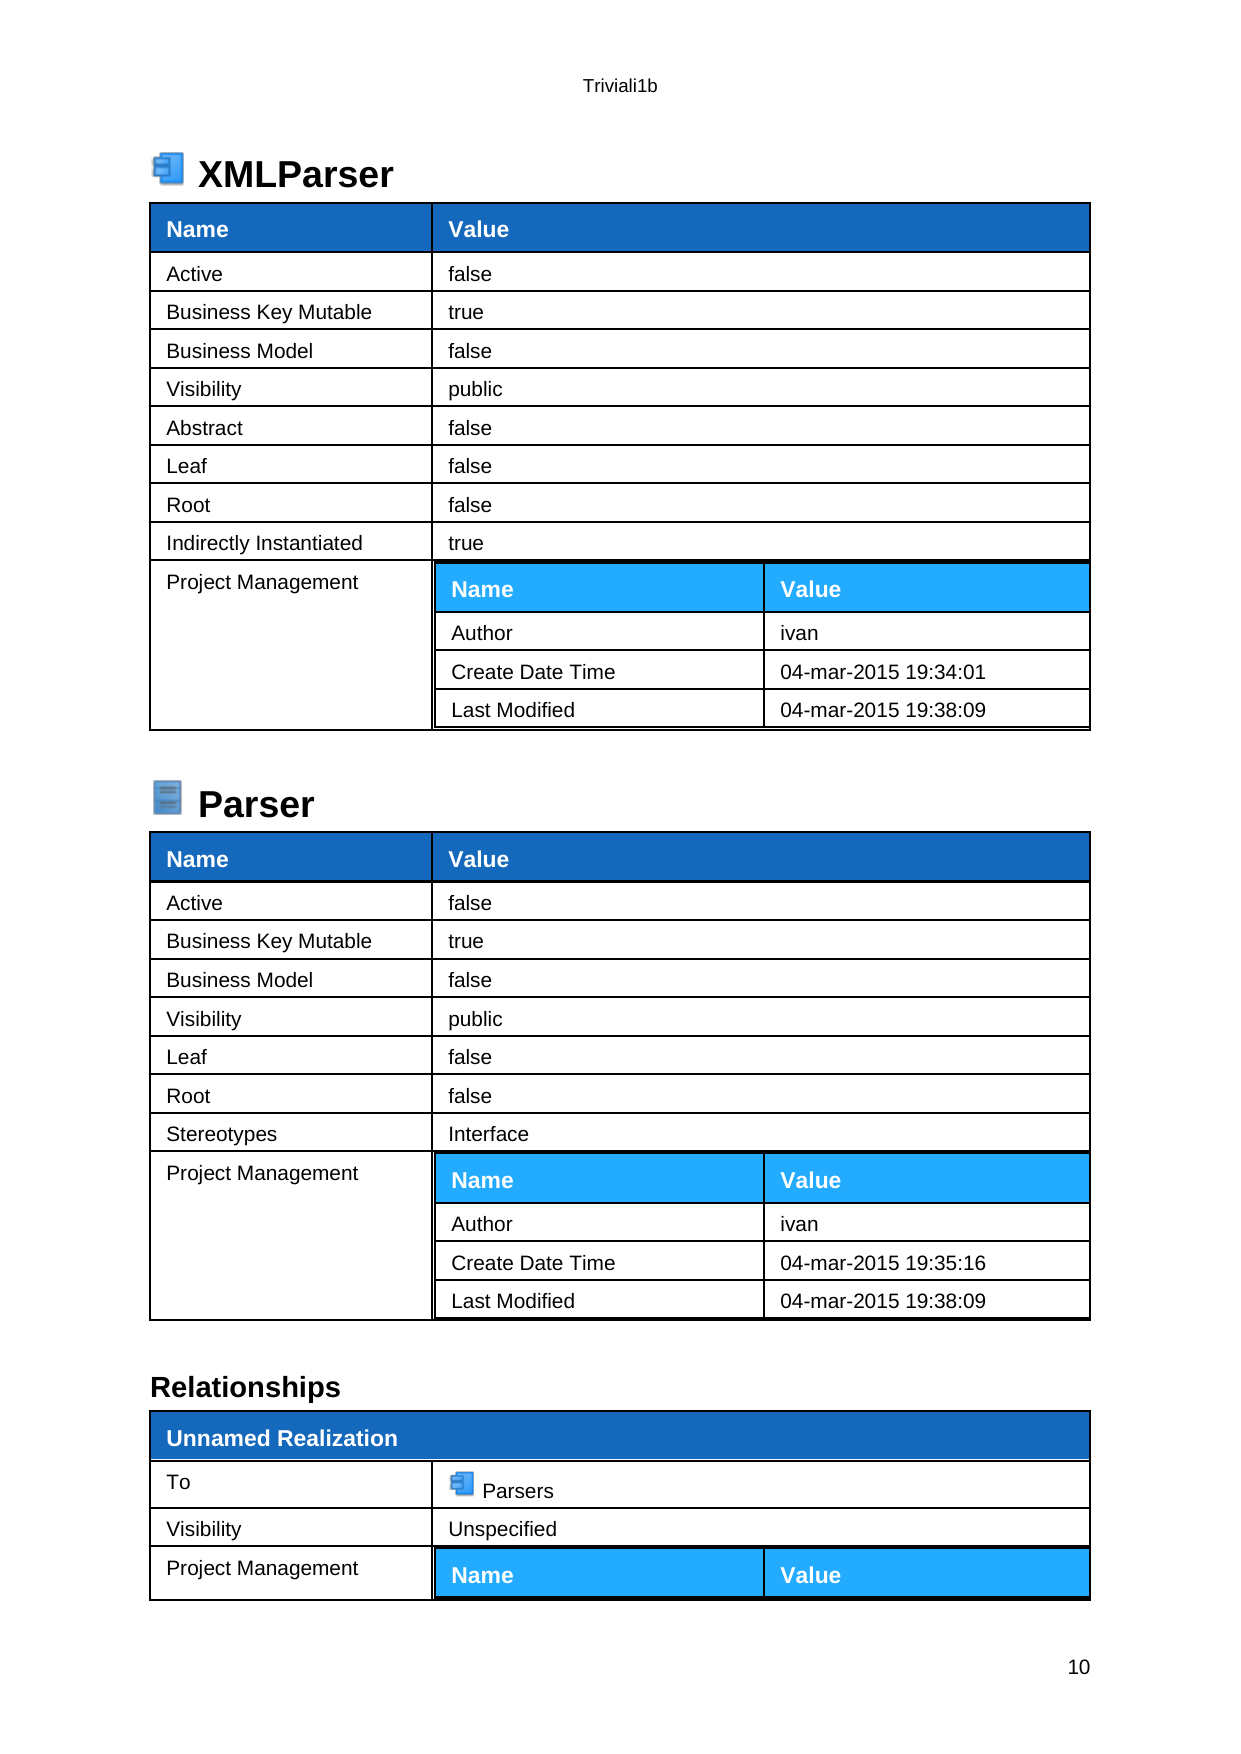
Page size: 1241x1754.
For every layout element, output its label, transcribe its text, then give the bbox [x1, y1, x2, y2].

table_header Value [433, 833, 1089, 880]
table_cell To [151, 1462, 431, 1507]
table_cell public [433, 998, 1089, 1034]
table_cell false [433, 330, 1089, 367]
picture [448, 1470, 477, 1498]
table_cell [765, 690, 1089, 726]
table_cell [765, 613, 1089, 649]
table_header Value [433, 204, 1089, 251]
subtitle Parser [150, 779, 1090, 825]
table_cell Active [151, 253, 431, 289]
table_cell public [433, 369, 1089, 405]
subtitle Relationships [150, 1370, 1090, 1404]
picture [150, 779, 188, 817]
table_cell Visibility [151, 998, 431, 1034]
table_cell false [433, 1037, 1089, 1073]
table_cell true [433, 292, 1089, 328]
table_cell [436, 651, 763, 688]
table_cell [436, 1242, 763, 1279]
table_cell Project Management [151, 1152, 431, 1319]
table_cell [436, 1281, 763, 1317]
table_cell [765, 1281, 1089, 1317]
table_cell Interface [433, 1114, 1089, 1150]
table_cell false [433, 960, 1089, 996]
table_cell Visibility [151, 1509, 431, 1545]
table_cell Visibility [151, 369, 431, 405]
table_cell Business Model [151, 960, 431, 996]
table_cell false [433, 407, 1089, 444]
table_cell false [433, 484, 1089, 521]
table_cell Indirectly Instantiated [151, 523, 431, 559]
table_header Name [151, 204, 431, 251]
table_cell Project Management [151, 561, 431, 728]
table_header Unnamed Realization [151, 1412, 1089, 1459]
table_cell Business Key Mutable [151, 921, 431, 957]
subtitle XMLParser [150, 150, 1090, 195]
table_cell false [433, 446, 1089, 482]
table_cell Parsers [433, 1462, 1089, 1507]
table_header Name [151, 833, 431, 880]
table_cell Root [151, 484, 431, 521]
table_cell Root [151, 1075, 431, 1112]
table_cell [436, 1204, 763, 1240]
table_cell Business Model [151, 330, 431, 367]
table_cell Abstract [151, 407, 431, 444]
table_cell Leaf [151, 446, 431, 482]
table_cell Active [151, 883, 431, 919]
table_cell [436, 690, 763, 726]
table_cell Stereotypes [151, 1114, 431, 1150]
table_cell [436, 613, 763, 649]
table_cell true [433, 523, 1089, 559]
table_cell [765, 651, 1089, 688]
table_cell false [433, 253, 1089, 289]
picture [150, 150, 188, 188]
table_cell Unspecified [433, 1509, 1089, 1545]
table_cell true [433, 921, 1089, 957]
table_cell [765, 1204, 1089, 1240]
table_cell Business Key Mutable [151, 292, 431, 328]
table_cell false [433, 883, 1089, 919]
table_cell [765, 1242, 1089, 1279]
table_cell Project Management [151, 1547, 431, 1598]
table_cell Leaf [151, 1037, 431, 1073]
table_cell false [433, 1075, 1089, 1112]
